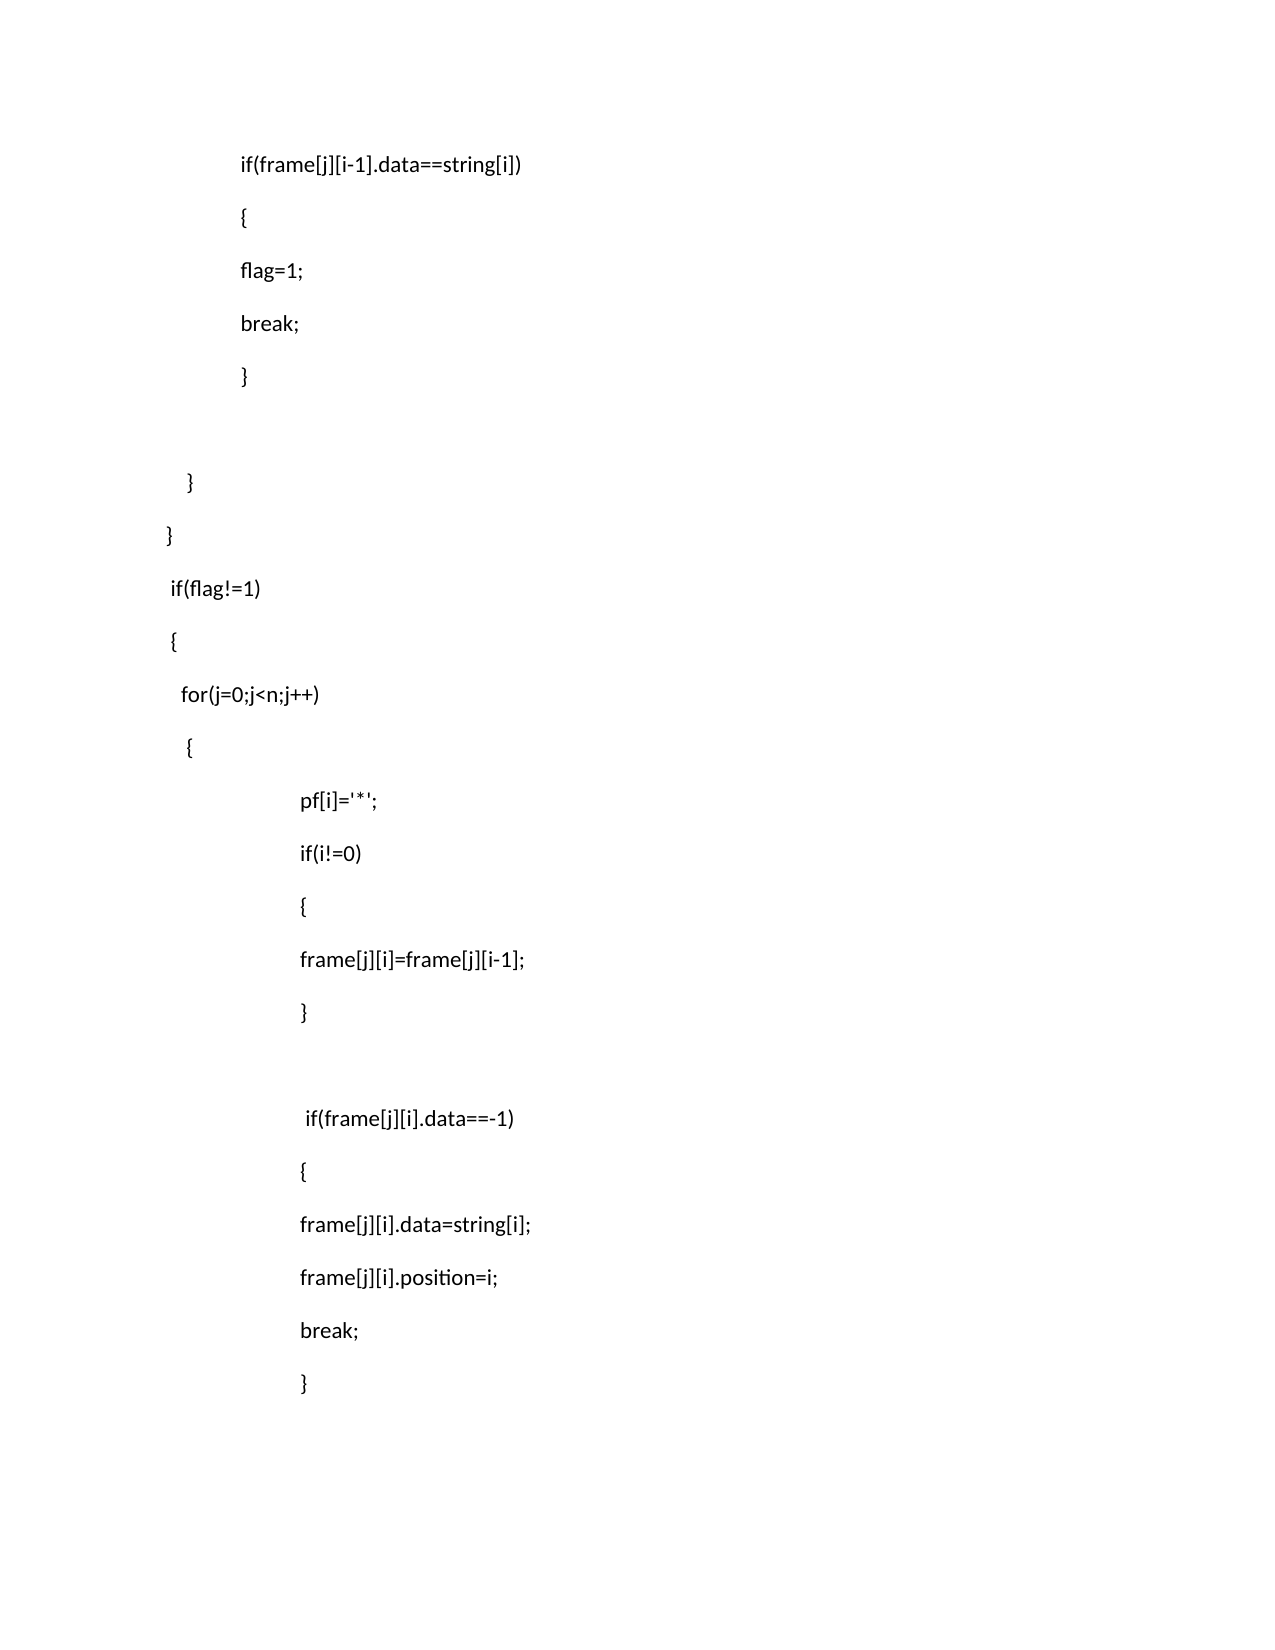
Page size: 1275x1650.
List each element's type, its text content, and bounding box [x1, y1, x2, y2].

text { [150, 733, 1125, 761]
text frame[j][i].data=string[i]; [150, 1210, 1125, 1238]
text frame[j][i].position=i; [150, 1263, 1125, 1291]
text break; [150, 309, 1125, 337]
text if(i!=0) [150, 839, 1125, 867]
text } [150, 998, 1125, 1026]
text if(frame[j][i-1].data==string[i]) [150, 150, 1125, 178]
text if(frame[j][i].data==-1) [150, 1104, 1125, 1132]
text } [150, 521, 1125, 549]
text { [150, 203, 1125, 231]
text break; [150, 1316, 1125, 1344]
text { [150, 1157, 1125, 1185]
text } [150, 1369, 1125, 1397]
text { [150, 892, 1125, 920]
text } [150, 468, 1125, 496]
text frame[j][i]=frame[j][i-1]; [150, 945, 1125, 973]
text { [150, 627, 1125, 655]
text if(flag!=1) [150, 574, 1125, 602]
text for(j=0;j<n;j++) [150, 680, 1125, 708]
text pf[i]='*'; [150, 786, 1125, 814]
text flag=1; [150, 256, 1125, 284]
text } [150, 362, 1125, 390]
